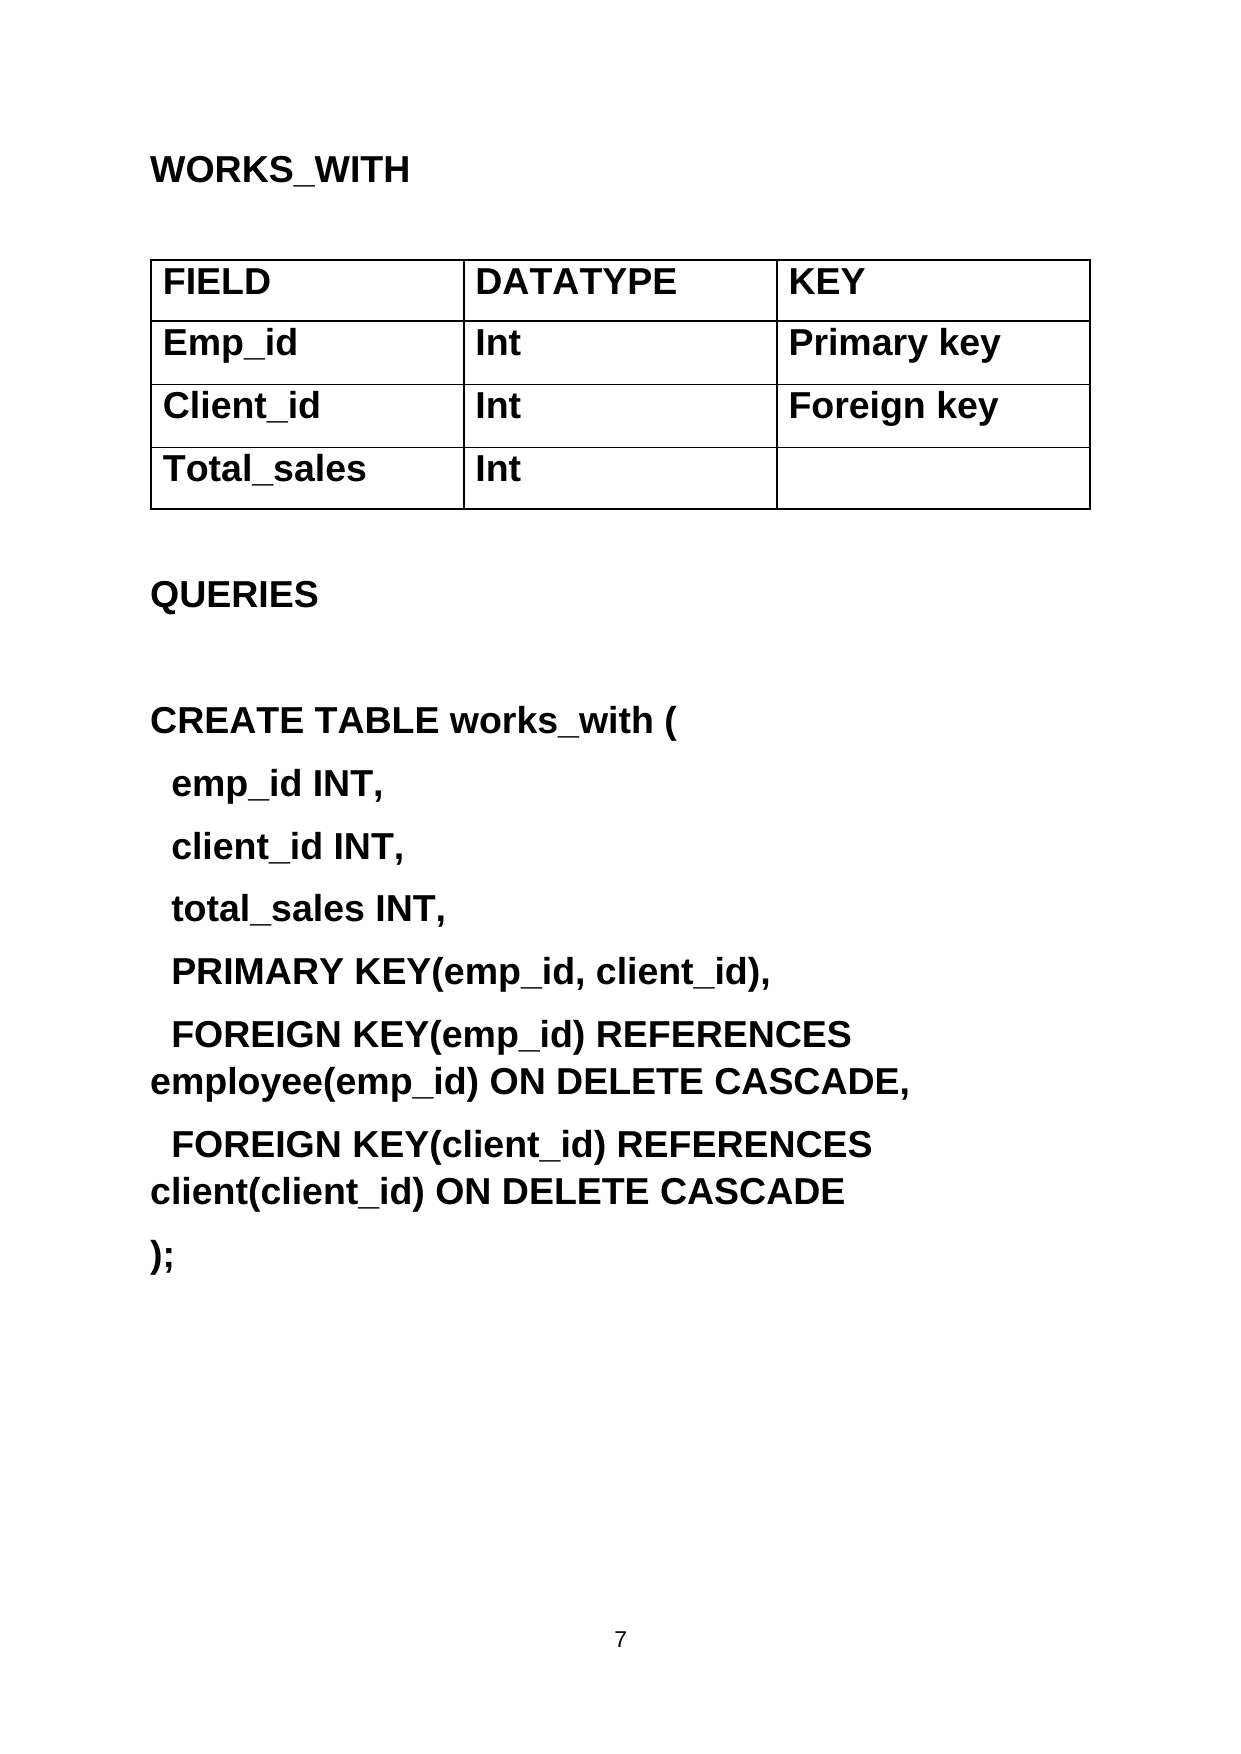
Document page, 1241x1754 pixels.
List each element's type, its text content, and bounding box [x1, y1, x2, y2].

table_cell Primary key [778, 322, 1089, 383]
table_header DATATYPE [465, 261, 776, 320]
table_header FIELD [152, 261, 463, 320]
table_cell Int [465, 448, 776, 508]
table_cell [778, 448, 1089, 508]
text employee(emp_id) ON DELETE CASCADE, [150, 1059, 1173, 1102]
table_cell Foreign key [778, 385, 1089, 447]
text FOREIGN KEY(emp_id) REFERENCES [171, 1012, 1173, 1056]
text CREATE TABLE works_with ( emp_id INT, [150, 698, 679, 804]
text WORKS_WITH [150, 147, 1173, 190]
table_cell Client_id [152, 385, 463, 447]
text client(client_id) ON DELETE CASCADE [150, 1169, 1173, 1212]
table_cell Int [465, 385, 776, 447]
text ); [150, 1232, 1173, 1275]
table_cell Int [465, 322, 776, 383]
table_cell Total_sales [152, 448, 463, 508]
text QUERIES [150, 572, 1173, 615]
table_header KEY [778, 261, 1089, 320]
table_cell Emp_id [152, 322, 463, 383]
text client_id INT, total_sales INT, [171, 824, 448, 929]
text PRIMARY KEY(emp_id, client_id), [171, 949, 1173, 993]
text FOREIGN KEY(client_id) REFERENCES [171, 1122, 1173, 1165]
